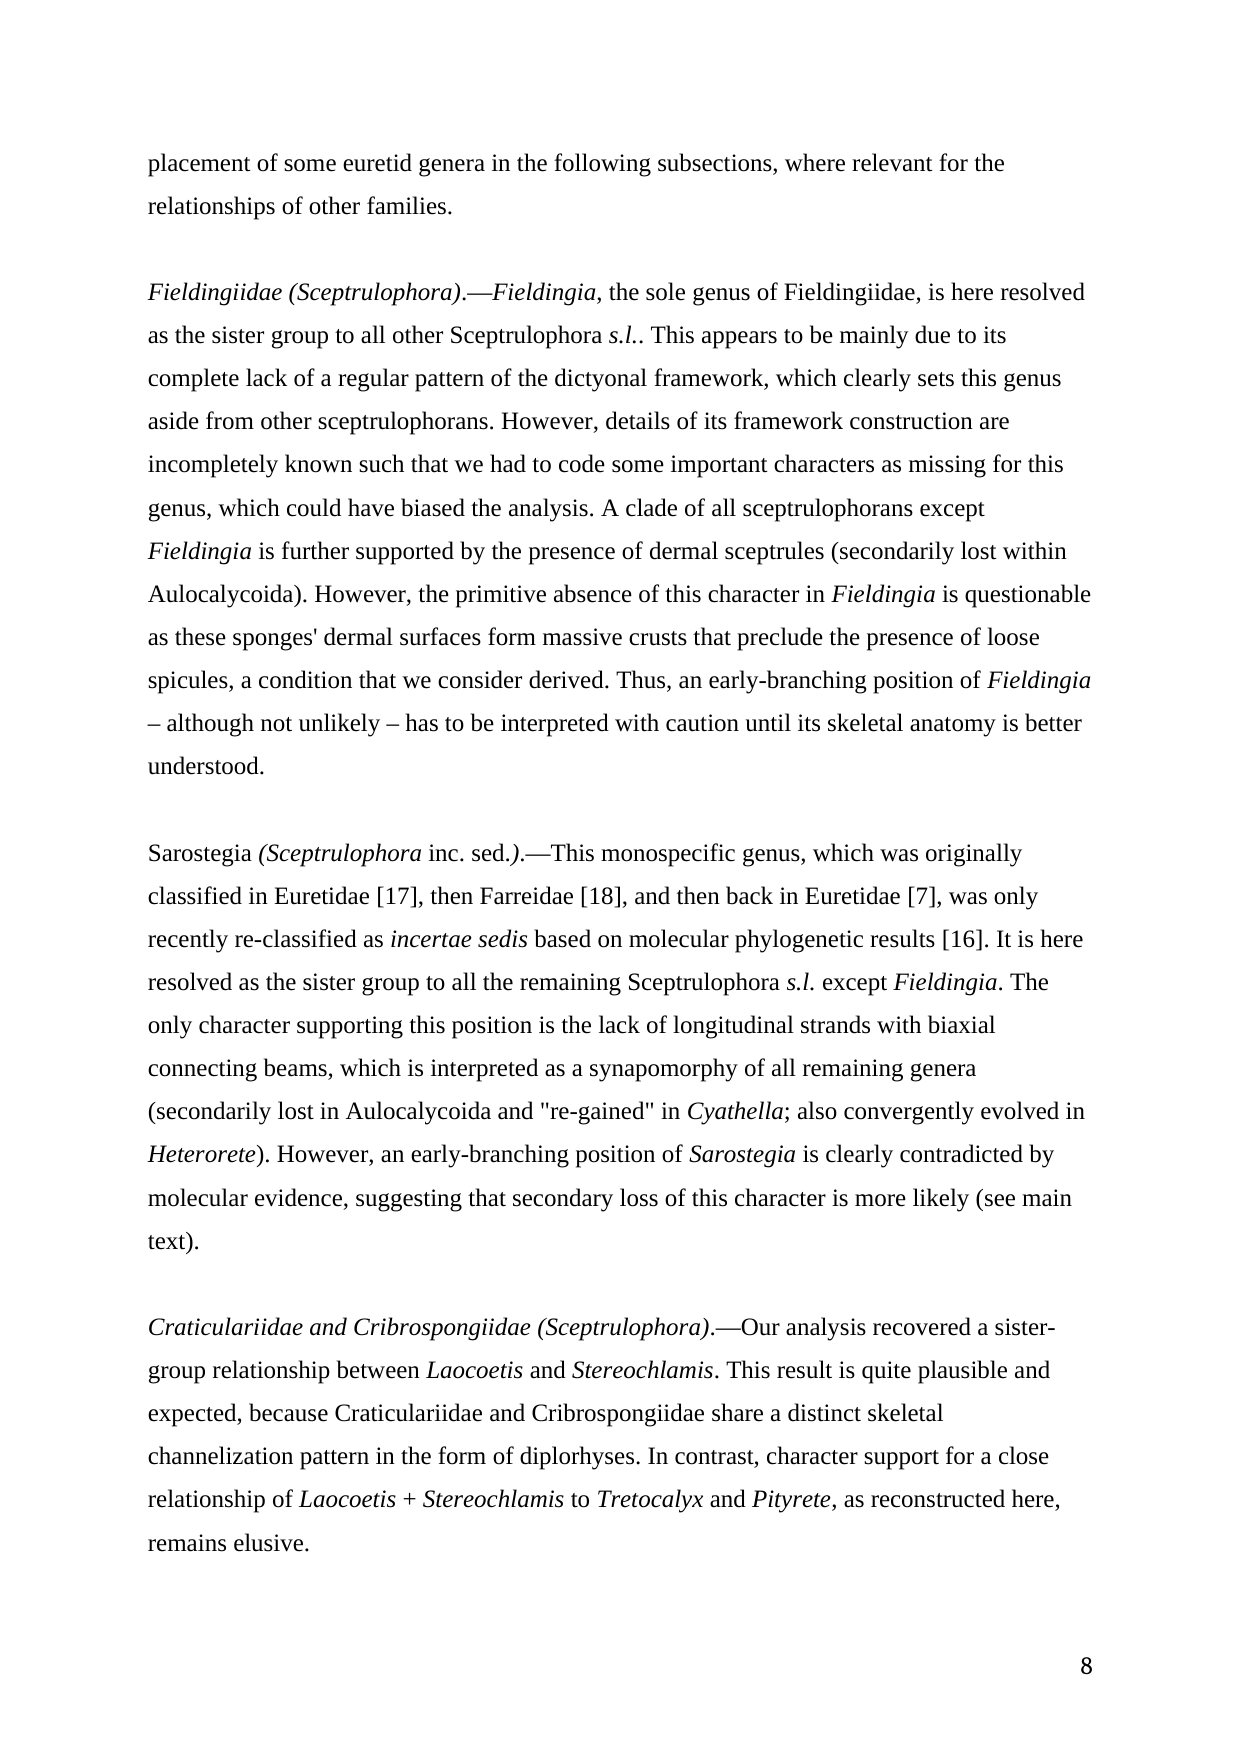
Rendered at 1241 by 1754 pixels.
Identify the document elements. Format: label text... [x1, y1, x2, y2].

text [148, 148, 1093, 219]
text Craticulariidae and Cribrospongiidae (Sceptrulophora).—Our analysis recovered a sister-group relationship between Laocoetis and Stereochlamis. This result is quite plausible and expected, because Craticulariidae and Cribrospongiidae share a distinct skeletal channelization pattern in the form of diplorhyses. In contrast, character support for a close relationship of Laocoetis + Stereochlamis to Tretocalyx and Pityrete, as reconstructed here, remains elusive. [148, 1312, 1093, 1556]
text Sarostegia (Sceptrulophora inc. sed.).—This monospecific genus, which was originally classified in Euretidae [17], then Farreidae [18], and then back in Euretidae [7], was only recently re-classified as incertae sedis based on molecular phylogenetic results [16]. It is here resolved as the sister group to all the remaining Sceptrulophora s.l. except Fieldingia. The only character supporting this position is the lack of longitudinal strands with biaxial connecting beams, which is interpreted as a synapomorphy of all remaining genera (secondarily lost in Aulocalycoida and "re-gained" in Cyathella; also convergently evolved in Heterorete). However, an early-branching position of Sarostegia is clearly contradicted by molecular evidence, suggesting that secondary loss of this character is more likely (see main text). [148, 838, 1093, 1254]
text Fieldingiidae (Sceptrulophora).—Fieldingia, the sole genus of Fieldingiidae, is here resolved as the sister group to all other Sceptrulophora s.l.. This appears to be mainly due to its complete lack of a regular pattern of the dictyonal framework, which clearly sets this genus aside from other sceptrulophorans. However, details of its framework construction are incompletely known such that we had to code some important characters as missing for this genus, which could have biased the analysis. A clade of all sceptrulophorans except Fieldingia is further supported by the presence of dermal sceptrules (secondarily lost within Aulocalycoida). However, the primitive absence of this character in Fieldingia is questionable as these sponges' dermal surfaces form massive crusts that preclude the presence of loose spicules, a condition that we consider derived. Thus, an early-branching position of Fieldingia – although not unlikely – has to be interpreted with caution until its skeletal anatomy is better understood. [148, 277, 1093, 780]
